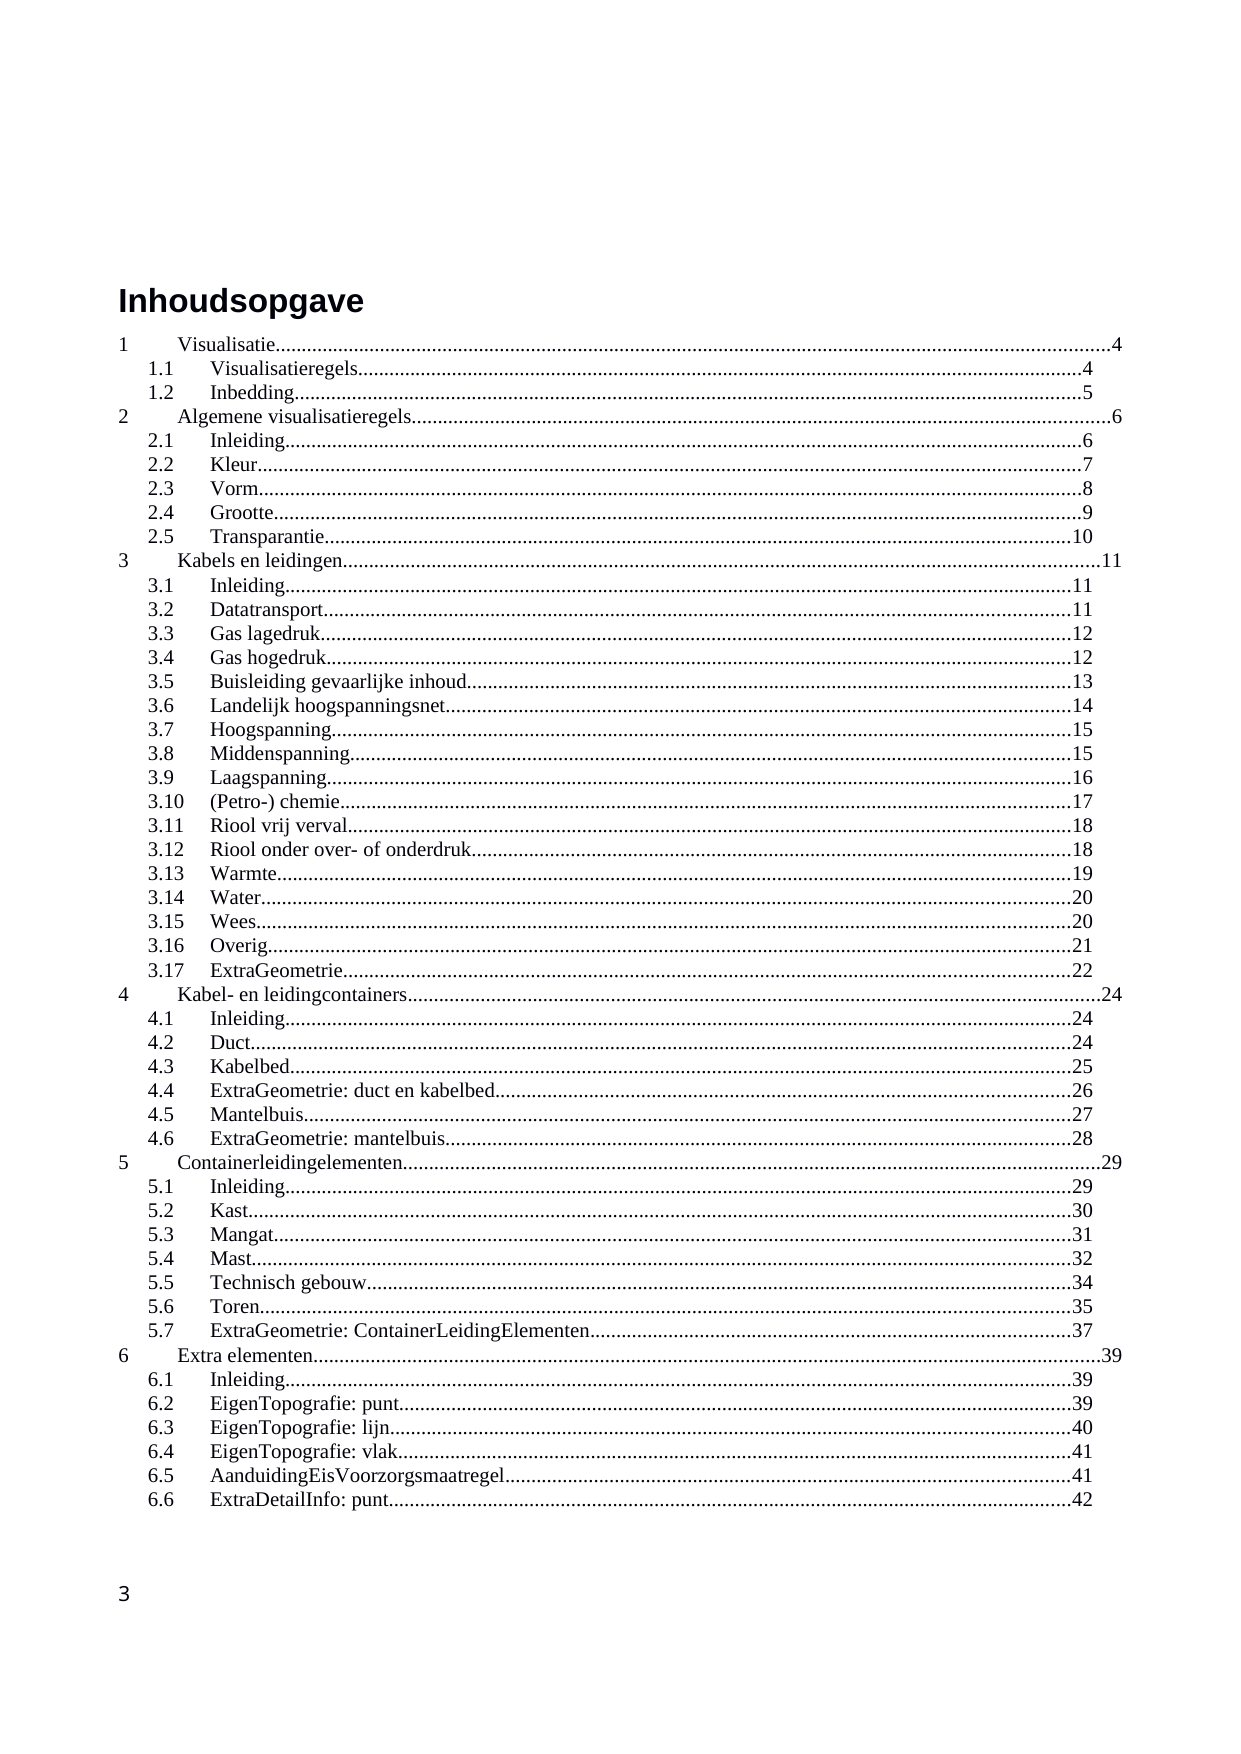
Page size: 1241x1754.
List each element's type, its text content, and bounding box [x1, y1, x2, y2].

text 2.4 Grootte 9 [148, 500, 1122, 524]
text 4.6 ExtraGeometrie: mantelbuis 28 [148, 1126, 1122, 1150]
text 3.16 Overig 21 [148, 933, 1122, 957]
text 3.12 Riool onder over- of onderdruk 18 [148, 837, 1122, 861]
text 2.5 Transparantie 10 [148, 524, 1122, 548]
text 5.3 Mangat 31 [148, 1222, 1122, 1246]
text 3.13 Warmte 19 [148, 861, 1122, 885]
text 6.2 EigenTopografie: punt 39 [148, 1391, 1122, 1415]
text 2.1 Inleiding 6 [148, 428, 1122, 452]
text 6.4 EigenTopografie: vlak 41 [148, 1439, 1122, 1463]
text 1 Visualisatie 4 [118, 332, 1122, 356]
text 5.7 ExtraGeometrie: ContainerLeidingElementen 37 [148, 1318, 1122, 1342]
text 4 Kabel- en leidingcontainers 24 [118, 982, 1122, 1006]
text 4.1 Inleiding 24 [148, 1006, 1122, 1030]
text 3.6 Landelijk hoogspanningsnet 14 [148, 693, 1122, 717]
text 3.10 (Petro-) chemie 17 [148, 789, 1122, 813]
text 2.3 Vorm 8 [148, 476, 1122, 500]
text 3.7 Hoogspanning 15 [148, 717, 1122, 741]
text 3.11 Riool vrij verval 18 [148, 813, 1122, 837]
text 3 Kabels en leidingen 11 [118, 548, 1122, 572]
text 6.1 Inleiding 39 [148, 1367, 1122, 1391]
text 3.8 Middenspanning 15 [148, 741, 1122, 765]
text 3.17 ExtraGeometrie 22 [148, 957, 1122, 982]
text 1.1 Visualisatieregels 4 [148, 356, 1122, 380]
text 3.5 Buisleiding gevaarlijke inhoud 13 [148, 669, 1122, 693]
text 3.14 Water 20 [148, 885, 1122, 909]
text 4.5 Mantelbuis 27 [148, 1102, 1122, 1126]
text 3.3 Gas lagedruk 12 [148, 621, 1122, 645]
text 3.4 Gas hogedruk 12 [148, 645, 1122, 669]
text 5 Containerleidingelementen 29 [118, 1150, 1122, 1174]
text 5.2 Kast 30 [148, 1198, 1122, 1222]
text 6 Extra elementen 39 [118, 1342, 1122, 1367]
text 2 Algemene visualisatieregels 6 [118, 404, 1122, 428]
text 6.5 AanduidingEisVoorzorgsmaatregel 41 [148, 1463, 1122, 1487]
text 6.6 ExtraDetailInfo: punt 42 [148, 1487, 1122, 1511]
subtitle Inhoudsopgave [118, 281, 1122, 319]
text 5.1 Inleiding 29 [148, 1174, 1122, 1198]
text 3.1 Inleiding 11 [148, 572, 1122, 597]
text 1.2 Inbedding 5 [148, 380, 1122, 404]
text 4.2 Duct 24 [148, 1030, 1122, 1054]
text 5.4 Mast 32 [148, 1246, 1122, 1270]
text 4.3 Kabelbed 25 [148, 1054, 1122, 1078]
text 6.3 EigenTopografie: lijn 40 [148, 1415, 1122, 1439]
text 3.2 Datatransport 11 [148, 597, 1122, 621]
text 3.15 Wees 20 [148, 909, 1122, 933]
text 3.9 Laagspanning 16 [148, 765, 1122, 789]
text 5.5 Technisch gebouw 34 [148, 1270, 1122, 1294]
text 4.4 ExtraGeometrie: duct en kabelbed 26 [148, 1078, 1122, 1102]
text 5.6 Toren 35 [148, 1294, 1122, 1318]
text 2.2 Kleur 7 [148, 452, 1122, 476]
